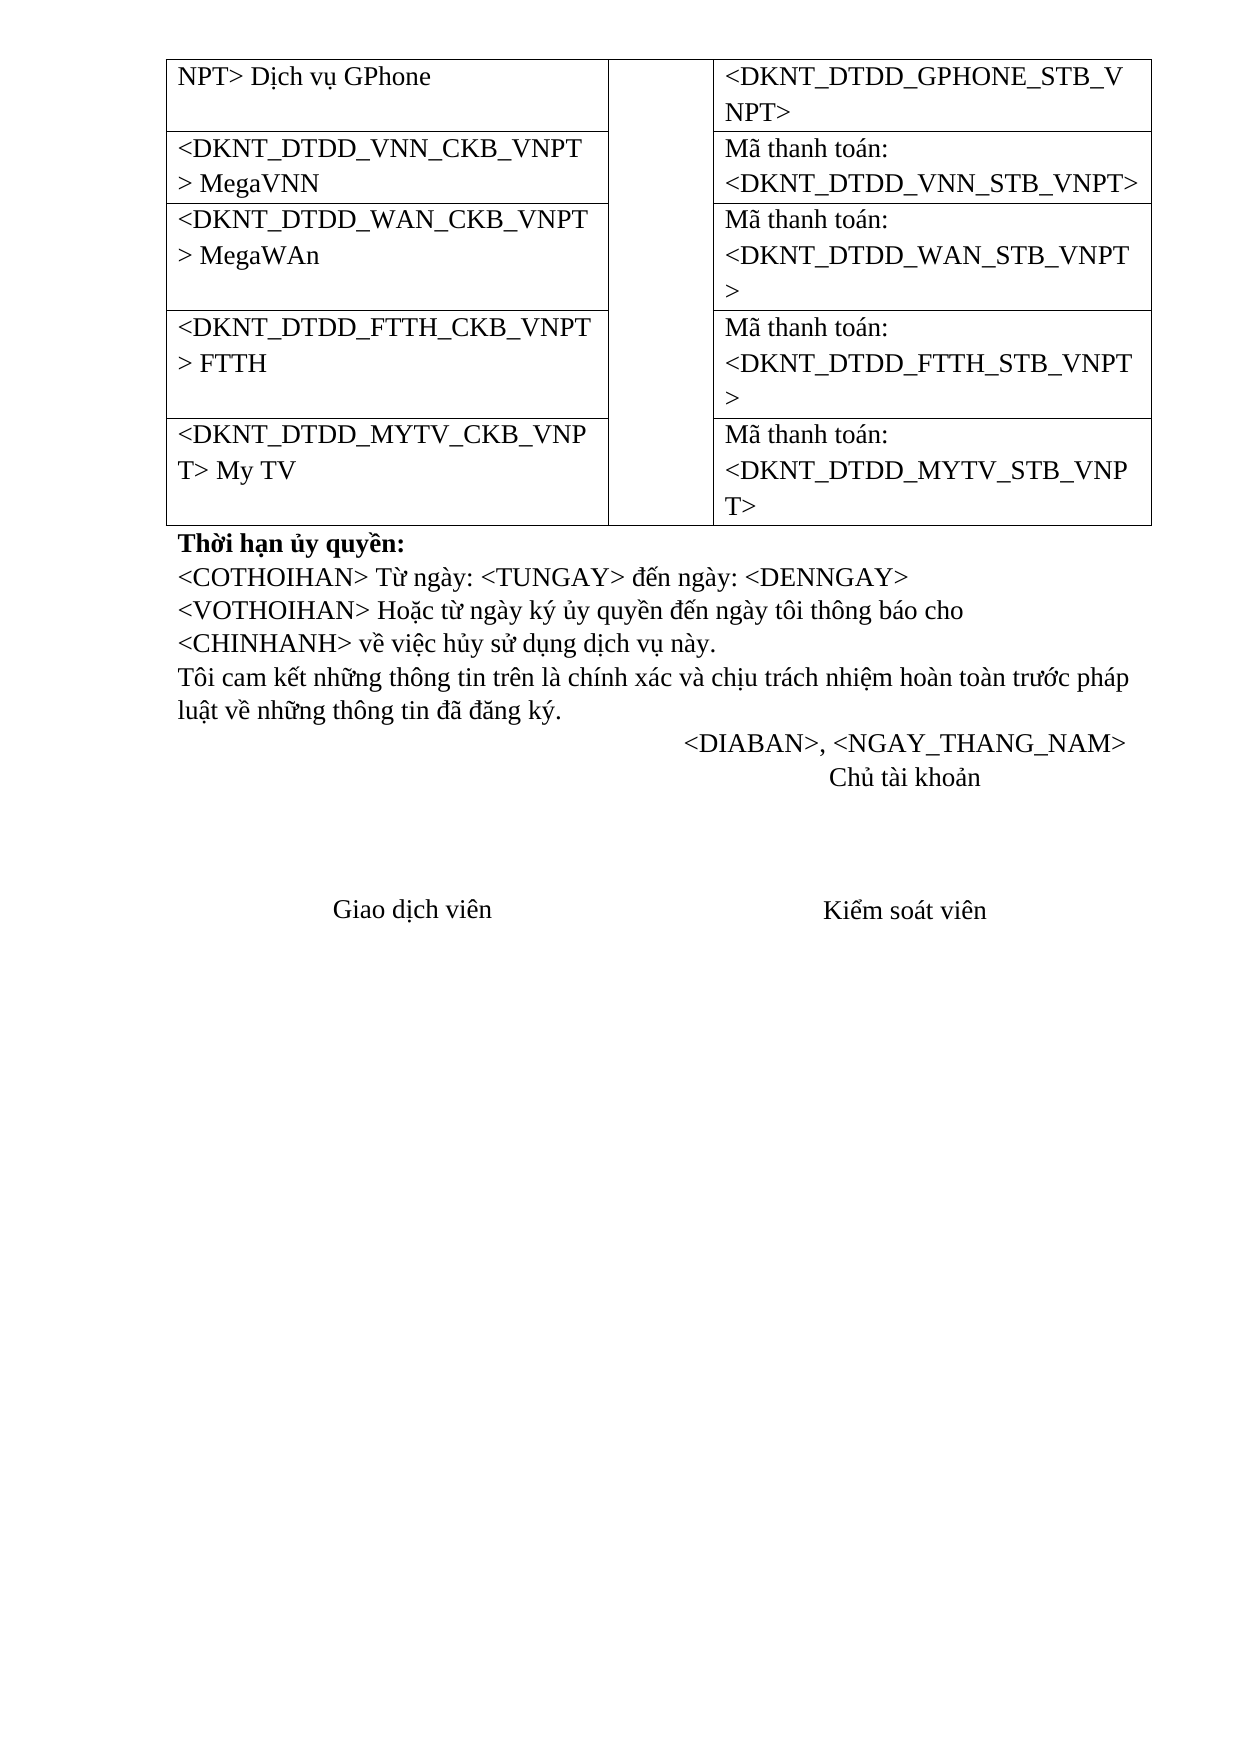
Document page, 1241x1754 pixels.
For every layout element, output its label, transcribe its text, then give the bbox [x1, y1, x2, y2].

table_cell <DKNT_DTDD_WAN_CKB_VNPT> MegaWAn [167, 204, 608, 310]
table_cell <DKNT_DTDD_VNN_CKB_VNPT> MegaVNN [167, 132, 608, 203]
table_cell <DKNT_DTDD_FTTH_CKB_VNPT> FTTH [167, 311, 608, 418]
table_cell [167, 60, 608, 131]
text Thời hạn ủy quyền: [177, 526, 1140, 559]
table_cell Mã thanh toán: <DKNT_DTDD_FTTH_STB_VNPT> [714, 311, 1151, 418]
table_cell Mã thanh toán: <DKNT_DTDD_MYTV_STB_VNPT> [714, 419, 1151, 525]
table_header Giao dịch viên [166, 726, 658, 926]
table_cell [714, 60, 1151, 131]
text <COTHOIHAN> Từ ngày: <TUNGAY> đến ngày: <DENNGAY> [177, 559, 1140, 593]
text Tôi cam kết những thông tin trên là chính xác và chịu trách nhiệm hoàn toàn trước pháp luật về những thông tin đã đăng ký. [177, 659, 1140, 726]
text <VOTHOIHAN> Hoặc từ ngày ký ủy quyền đến ngày tôi thông báo cho <CHINHANH> về việc hủy sử dụng dịch vụ này. [177, 593, 1140, 659]
table_cell <DKNT_DTDD_MYTV_CKB_VNPT> My TV [167, 419, 608, 525]
table_cell Mã thanh toán: <DKNT_DTDD_WAN_STB_VNPT> [714, 204, 1151, 310]
table_header <DIABAN>, <NGAY_THANG_NAM> Chủ tài khoản Kiểm soát viên [659, 726, 1151, 926]
table_cell Mã thanh toán: <DKNT_DTDD_VNN_STB_VNPT> [714, 132, 1151, 203]
